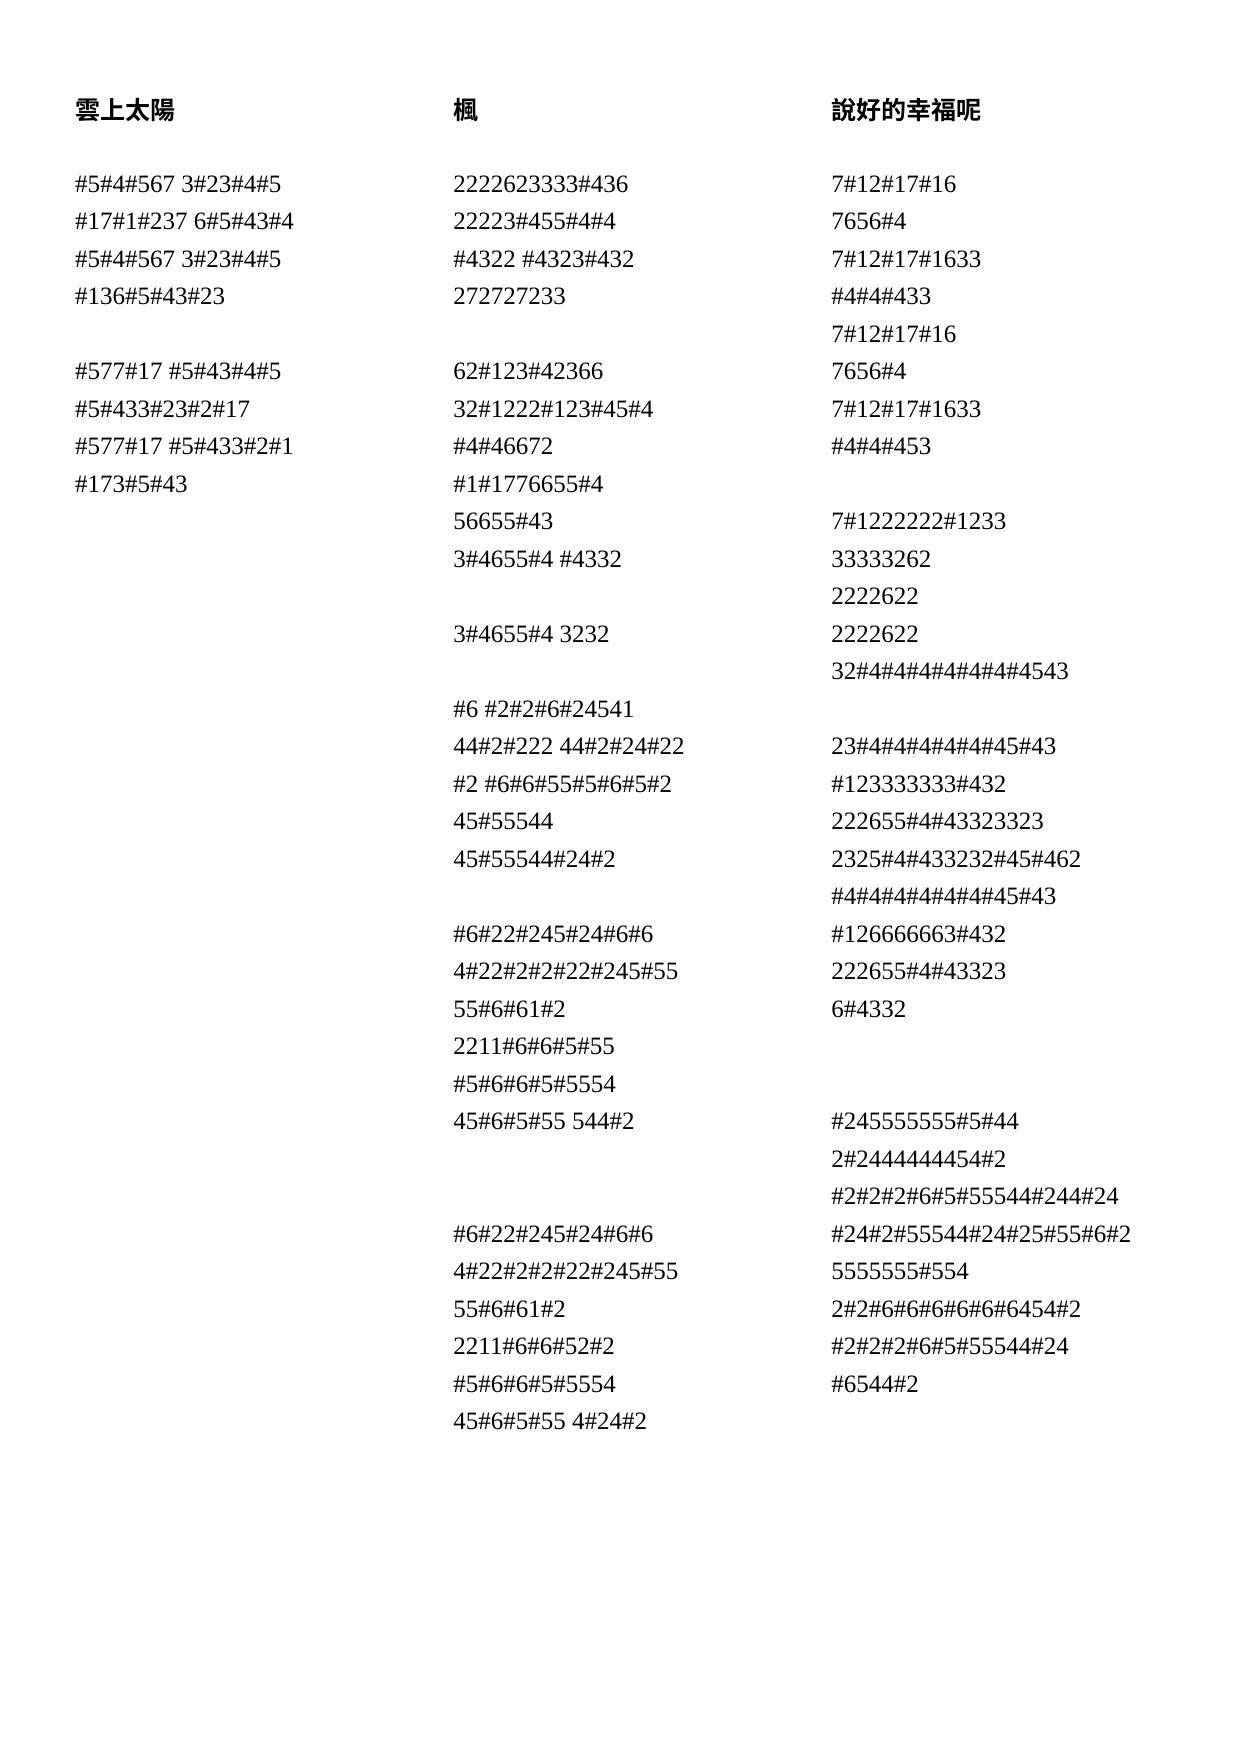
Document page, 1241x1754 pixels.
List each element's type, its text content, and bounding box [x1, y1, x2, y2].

text #2 #6#6#55#5#6#5#2 [453, 764, 787, 802]
text 7#12#17#16 [831, 164, 1165, 202]
text 2211#6#6#52#2 [453, 1327, 787, 1364]
text #1#1776655#4 [453, 464, 787, 502]
text #5#4#567 3#23#4#5 [75, 239, 409, 277]
text #24#2#55544#24#25#55#6#2 [831, 1214, 1165, 1252]
text #136#5#43#23 [75, 277, 409, 314]
text #6#22#245#24#6#6 [453, 914, 787, 952]
text #5#6#6#5#5554 [453, 1064, 787, 1102]
text 5555555#554 [831, 1252, 1165, 1289]
text #577#17 #5#43#4#5 [75, 352, 409, 389]
text #173#5#43 [75, 464, 409, 502]
text #4#4#433 [831, 277, 1165, 314]
text 56655#43 [453, 502, 787, 539]
text 3#4655#4 3232 [453, 614, 787, 652]
text 2222622 [831, 614, 1165, 652]
text 32#4#4#4#4#4#4#4543 [831, 652, 1165, 689]
text #4#4#4#4#4#4#45#43 [831, 877, 1165, 914]
text 272727233 [453, 277, 787, 314]
text 7#12#17#1633 [831, 389, 1165, 427]
text #6544#2 [831, 1364, 1165, 1402]
text 32#1222#123#45#4 [453, 389, 787, 427]
text 雲上太陽 [75, 89, 409, 127]
text 22223#455#4#4 [453, 202, 787, 239]
text 2325#4#433232#45#462 [831, 839, 1165, 877]
text 2211#6#6#5#55 [453, 1027, 787, 1064]
text #126666663#432 [831, 914, 1165, 952]
text 7656#4 [831, 352, 1165, 389]
text 45#6#5#55 4#24#2 [453, 1402, 787, 1439]
text 2222623333#436 [453, 164, 787, 202]
text 44#2#222 44#2#24#22 [453, 727, 787, 764]
text #123333333#432 [831, 764, 1165, 802]
text #2#2#2#6#5#55544#24 [831, 1327, 1165, 1364]
text #17#1#237 6#5#43#4 [75, 202, 409, 239]
text 2#2444444454#2 [831, 1139, 1165, 1177]
text 62#123#42366 [453, 352, 787, 389]
text 222655#4#43323 [831, 952, 1165, 989]
text #5#4#567 3#23#4#5 [75, 164, 409, 202]
text 222655#4#43323323 [831, 802, 1165, 839]
text #577#17 #5#433#2#1 [75, 427, 409, 464]
text 7#1222222#1233 [831, 502, 1165, 539]
text 55#6#61#2 [453, 989, 787, 1027]
text 45#6#5#55 544#2 [453, 1102, 787, 1139]
text #5#6#6#5#5554 [453, 1364, 787, 1402]
text 3#4655#4 #4332 [453, 539, 787, 577]
text 7#12#17#16 [831, 314, 1165, 352]
text #5#433#23#2#17 [75, 389, 409, 427]
text #4#4#453 [831, 427, 1165, 464]
text #4322 #4323#432 [453, 239, 787, 277]
text 23#4#4#4#4#4#45#43 [831, 727, 1165, 764]
text 45#55544 [453, 802, 787, 839]
text 7656#4 [831, 202, 1165, 239]
text 45#55544#24#2 [453, 839, 787, 877]
text 楓 [453, 89, 787, 127]
text 55#6#61#2 [453, 1289, 787, 1327]
text 4#22#2#2#22#245#55 [453, 952, 787, 989]
text 33333262 [831, 539, 1165, 577]
text 4#22#2#2#22#245#55 [453, 1252, 787, 1289]
text #6 #2#2#6#24541 [453, 689, 787, 727]
text #245555555#5#44 [831, 1102, 1165, 1139]
text 6#4332 [831, 989, 1165, 1027]
text #6#22#245#24#6#6 [453, 1214, 787, 1252]
text 7#12#17#1633 [831, 239, 1165, 277]
text 2#2#6#6#6#6#6#6454#2 [831, 1289, 1165, 1327]
text #4#46672 [453, 427, 787, 464]
text 2222622 [831, 577, 1165, 614]
text 說好的幸福呢 [831, 89, 1165, 127]
text #2#2#2#6#5#55544#244#24 [831, 1177, 1165, 1214]
